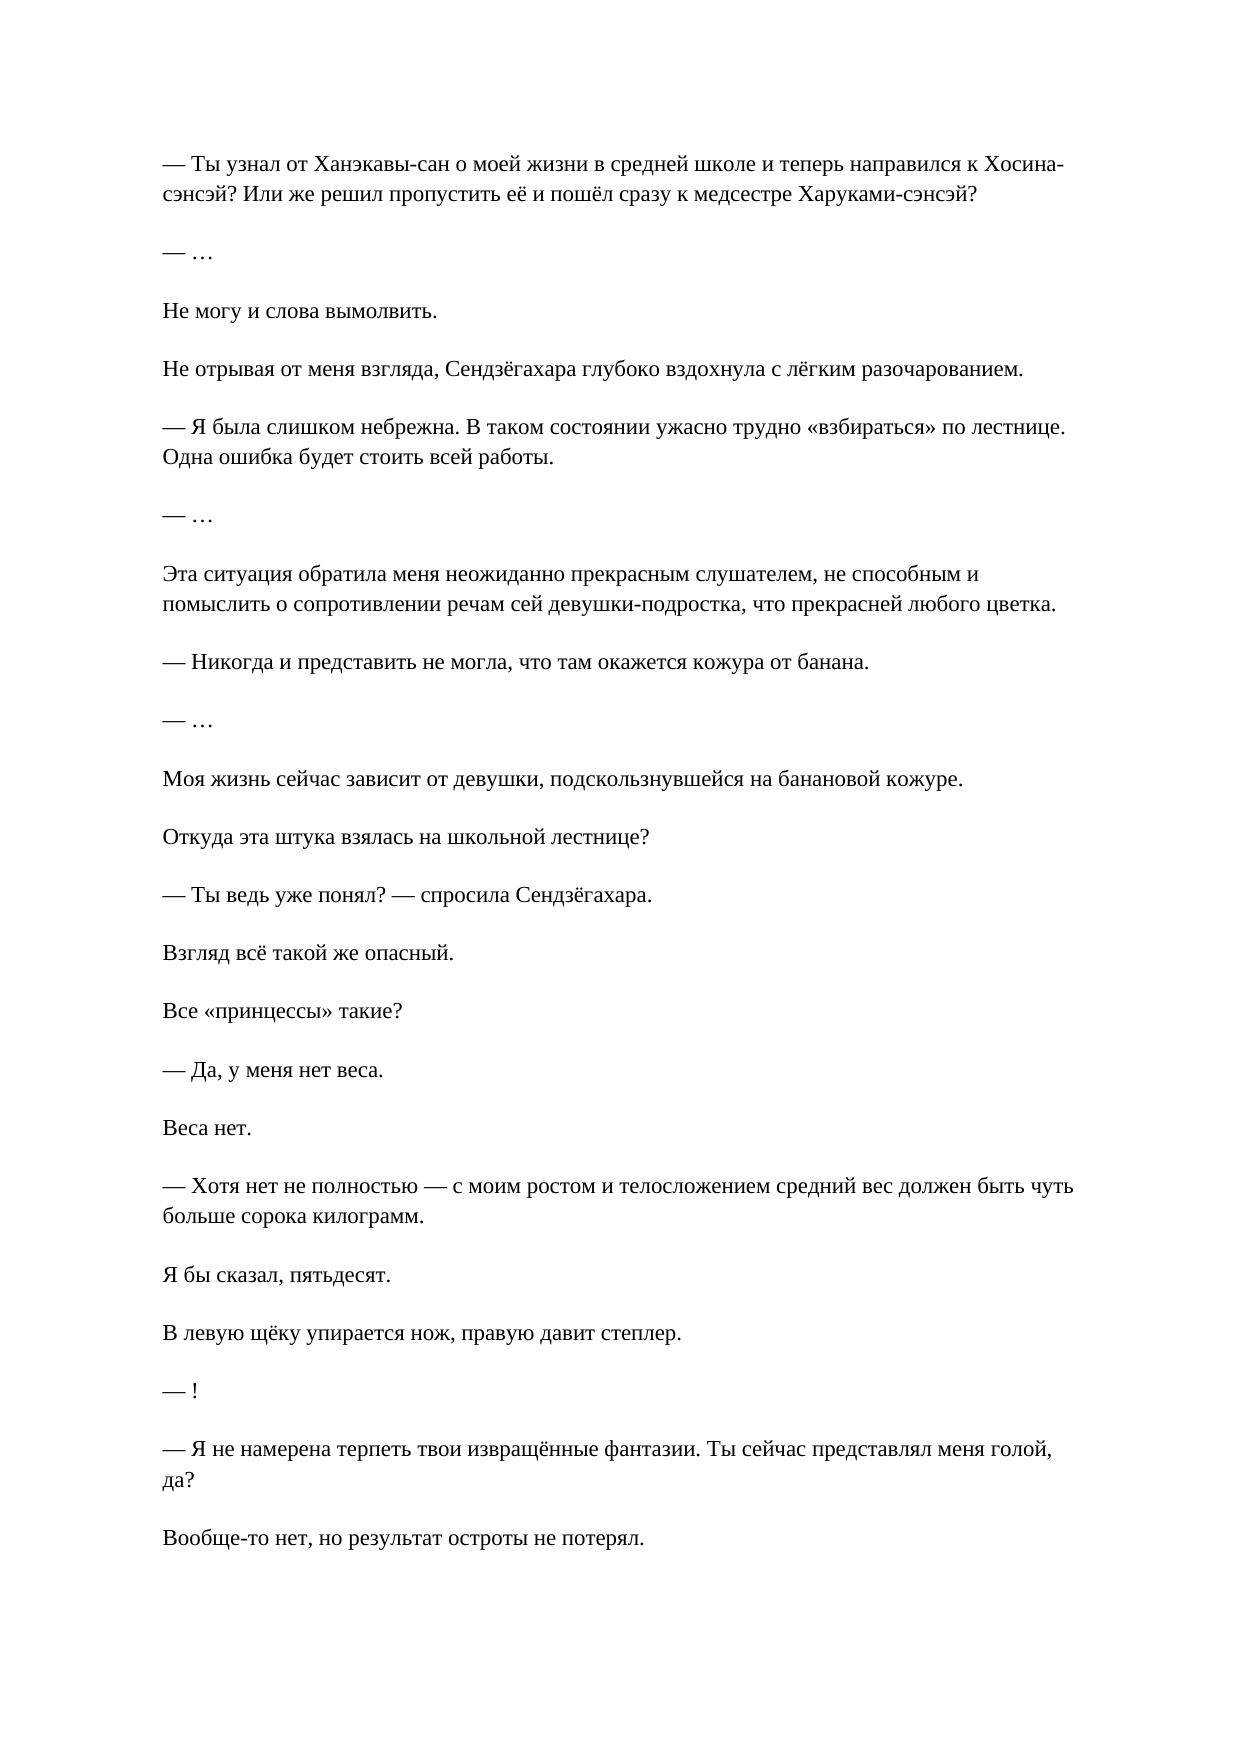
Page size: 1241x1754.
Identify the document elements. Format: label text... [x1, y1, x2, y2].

text — … [162, 502, 1090, 528]
text Все «принцессы» такие? [162, 998, 1090, 1024]
text Вообще-то нет, но результат остроты не потерял. [162, 1524, 1090, 1550]
text — Да, у меня нет веса. [162, 1056, 1090, 1082]
text Я бы сказал, пятьдесят. [162, 1261, 1090, 1287]
text Не могу и слова вымолвить. [162, 297, 1090, 323]
text — ! [162, 1377, 1090, 1403]
text — Ты узнал от Ханэкавы-сан о моей жизни в средней школе и теперь направился к Хосина-сэнсэй? Или же решил пропустить её и пошёл сразу к медсестре Харуками-сэнсэй? [162, 150, 1090, 207]
text Откуда эта штука взялась на школьной лестнице? [162, 823, 1090, 849]
text — … [162, 238, 1090, 265]
text — Я была слишком небрежна. В таком состоянии ужасно трудно «взбираться» по лестнице. Одна ошибка будет стоить всей работы. [162, 413, 1090, 470]
text В левую щёку упирается нож, правую давит степлер. [162, 1319, 1090, 1345]
text Веса нет. [162, 1114, 1090, 1140]
text — Ты ведь уже понял? — спросила Сендзёгахара. [162, 881, 1090, 907]
text — Я не намерена терпеть твои извращённые фантазии. Ты сейчас представлял меня голой, да? [162, 1435, 1090, 1492]
text Не отрывая от меня взгляда, Сендзёгахара глубоко вздохнула с лёгким разочарованием. [162, 355, 1090, 381]
text Моя жизнь сейчас зависит от девушки, подскользнувшейся на банановой кожуре. [162, 765, 1090, 791]
text — … [162, 706, 1090, 733]
text Взгляд всё такой же опасный. [162, 939, 1090, 966]
text — Никогда и представить не могла, что там окажется кожура от банана. [162, 648, 1090, 674]
text Эта ситуация обратила меня неожиданно прекрасным слушателем, не способным и помыслить о сопротивлении речам сей девушки-подростка, что прекрасней любого цветка. [162, 560, 1090, 616]
text — Хотя нет не полностью — с моим ростом и телосложением средний вес должен быть чуть больше сорока килограмм. [162, 1172, 1090, 1229]
